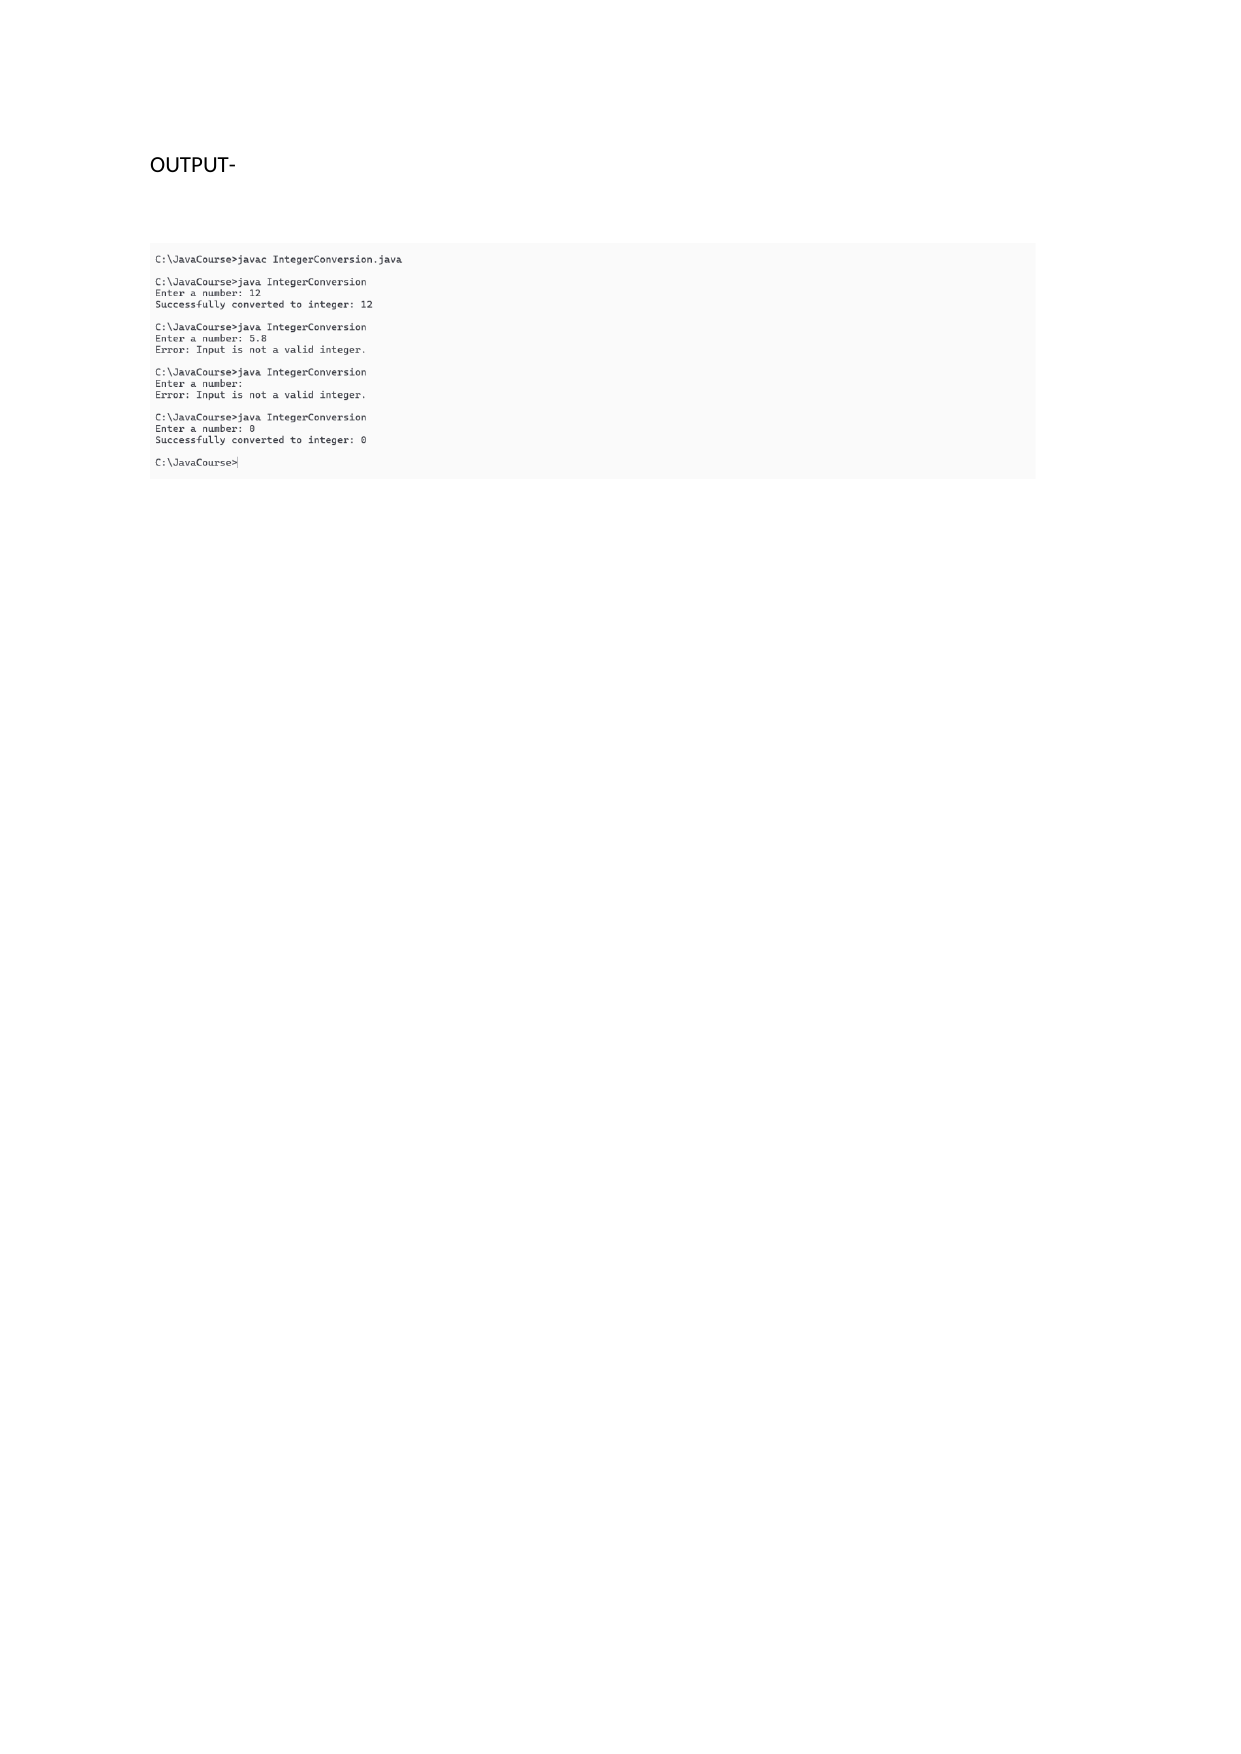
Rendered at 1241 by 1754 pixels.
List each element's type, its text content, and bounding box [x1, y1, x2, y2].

text OUTPUT- [150, 150, 1090, 178]
picture [150, 243, 1036, 479]
